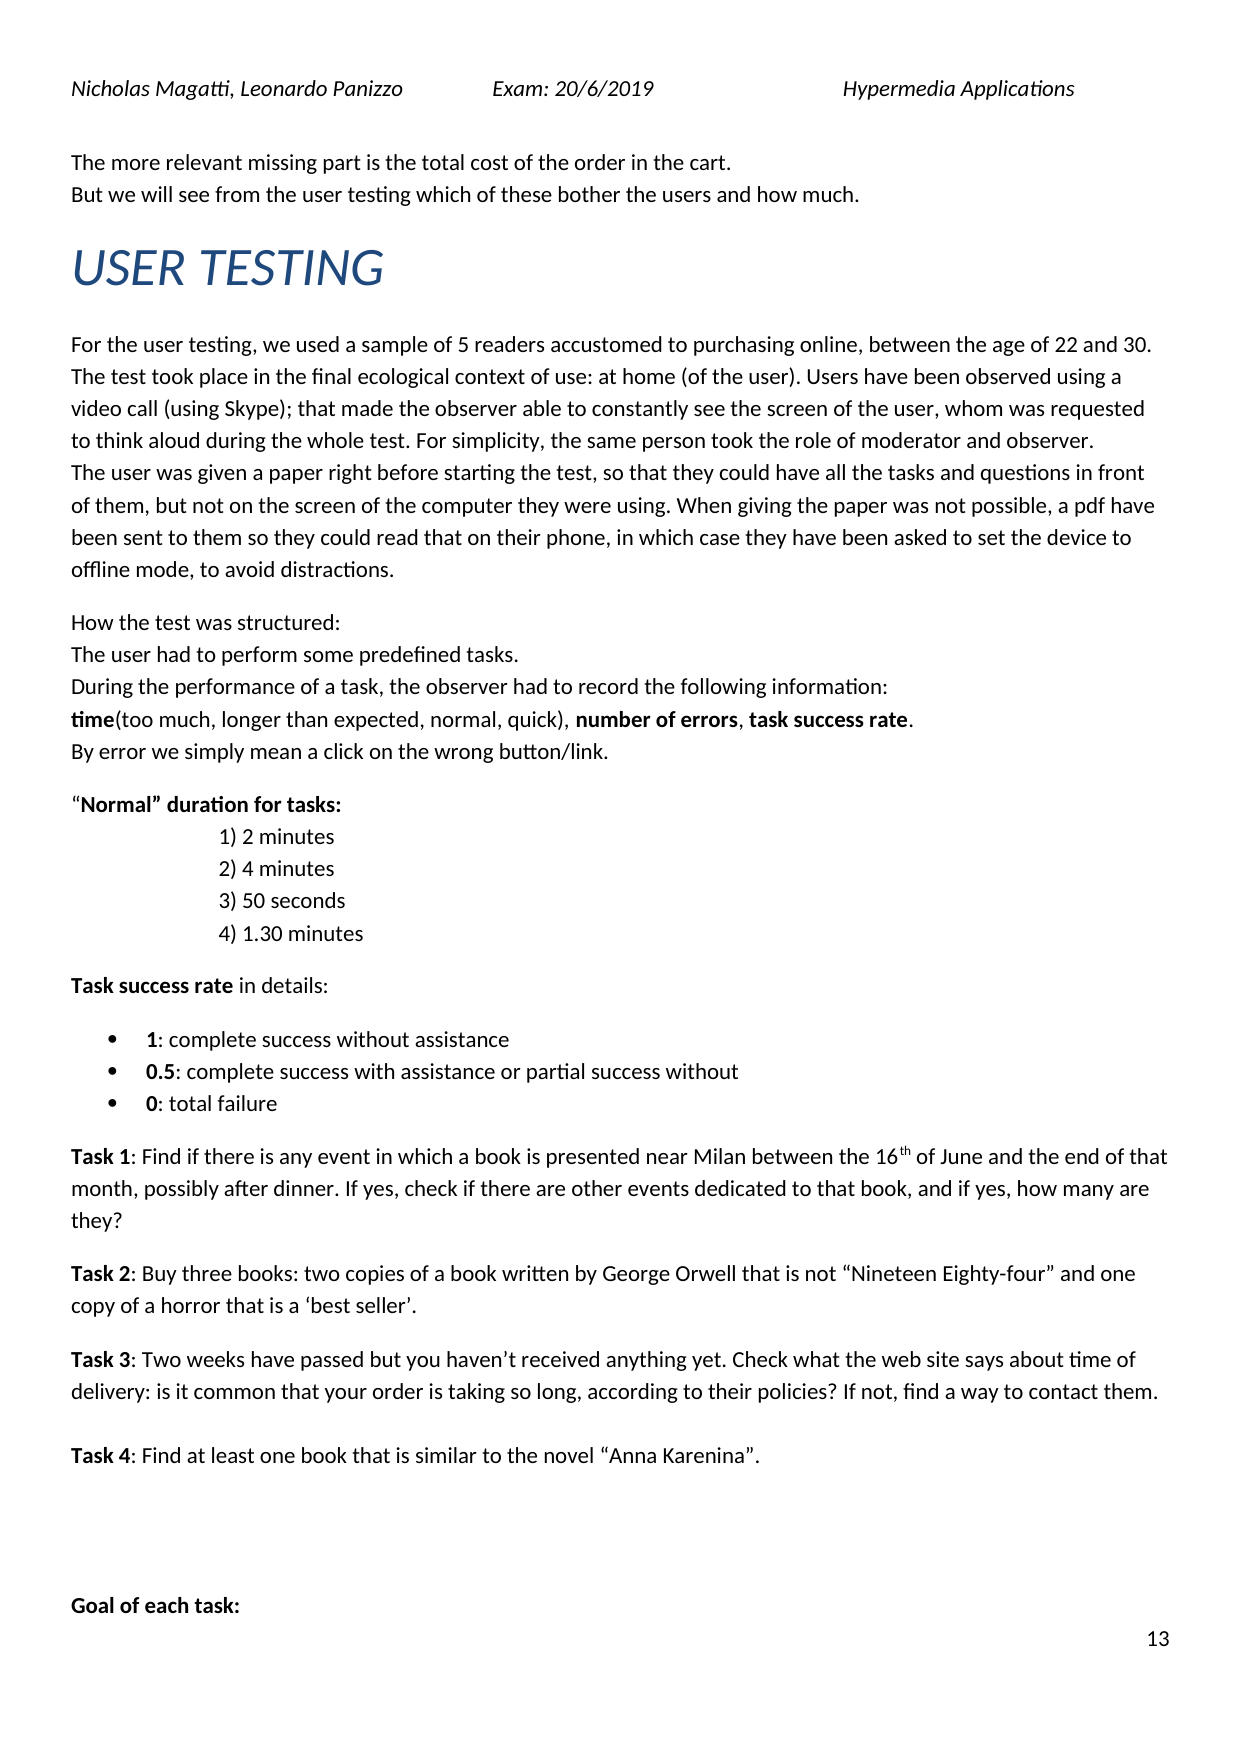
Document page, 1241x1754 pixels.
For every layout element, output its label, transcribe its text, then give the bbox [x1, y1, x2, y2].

text Task 2: Buy three books: two copies of a book written by George Orwell that is not “Nineteen Eighty-four” and one copy of a horror that is a ‘best seller’. [71, 1259, 1169, 1320]
text Task success rate in details: [71, 972, 1169, 1000]
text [71, 148, 1169, 208]
list 0: total failure [108, 1089, 1169, 1117]
text USER TESTING [71, 233, 1169, 299]
text Goal of each task: [71, 1494, 1169, 1619]
list 1: complete success without assistance [108, 1025, 1169, 1053]
text How the test was structured: The user had to perform some predefined tasks. During the performance of a task, the observer had to record the following information: time(too much, longer than expected, normal, quick), number of errors, task success rate. By error we simply mean a click on the wrong button/link. [71, 608, 1169, 765]
text “Normal” duration for tasks: 1) 2 minutes 2) 4 minutes 3) 50 seconds 4) 1.30 minutes [71, 790, 1169, 947]
text Task 1: Find if there is any event in which a book is presented near Milan between the 16th of June and the end of that month, possibly after dinner. If yes, check if there are other events dedicated to that book, and if yes, how many are they? [71, 1142, 1169, 1234]
text Task 3: Two weeks have passed but you haven’t received anything yet. Check what the web site says about time of delivery: is it common that your order is taking so long, according to their policies? If not, find a way to contact them. Task 4: Find at least one book that is similar to the novel “Anna Karenina”. [71, 1345, 1169, 1469]
list 0.5: complete success with assistance or partial success without [108, 1057, 1169, 1085]
text For the user testing, we used a sample of 5 readers accustomed to purchasing online, between the age of 22 and 30. The test took place in the final ecological context of use: at home (of the user). Users have been observed using a video call (using Skype); that made the observer able to constantly see the screen of the user, whom was requested to think aloud during the whole test. For simplicity, the same person took the role of moderator and observer. The user was given a paper right before starting the test, so that they could have all the tasks and questions in front of them, but not on the screen of the computer they were using. When giving the paper was not possible, a pdf have been sent to them so they could read that on their phone, in which case they have been asked to set the device to offline mode, to avoid distractions. [71, 330, 1169, 583]
